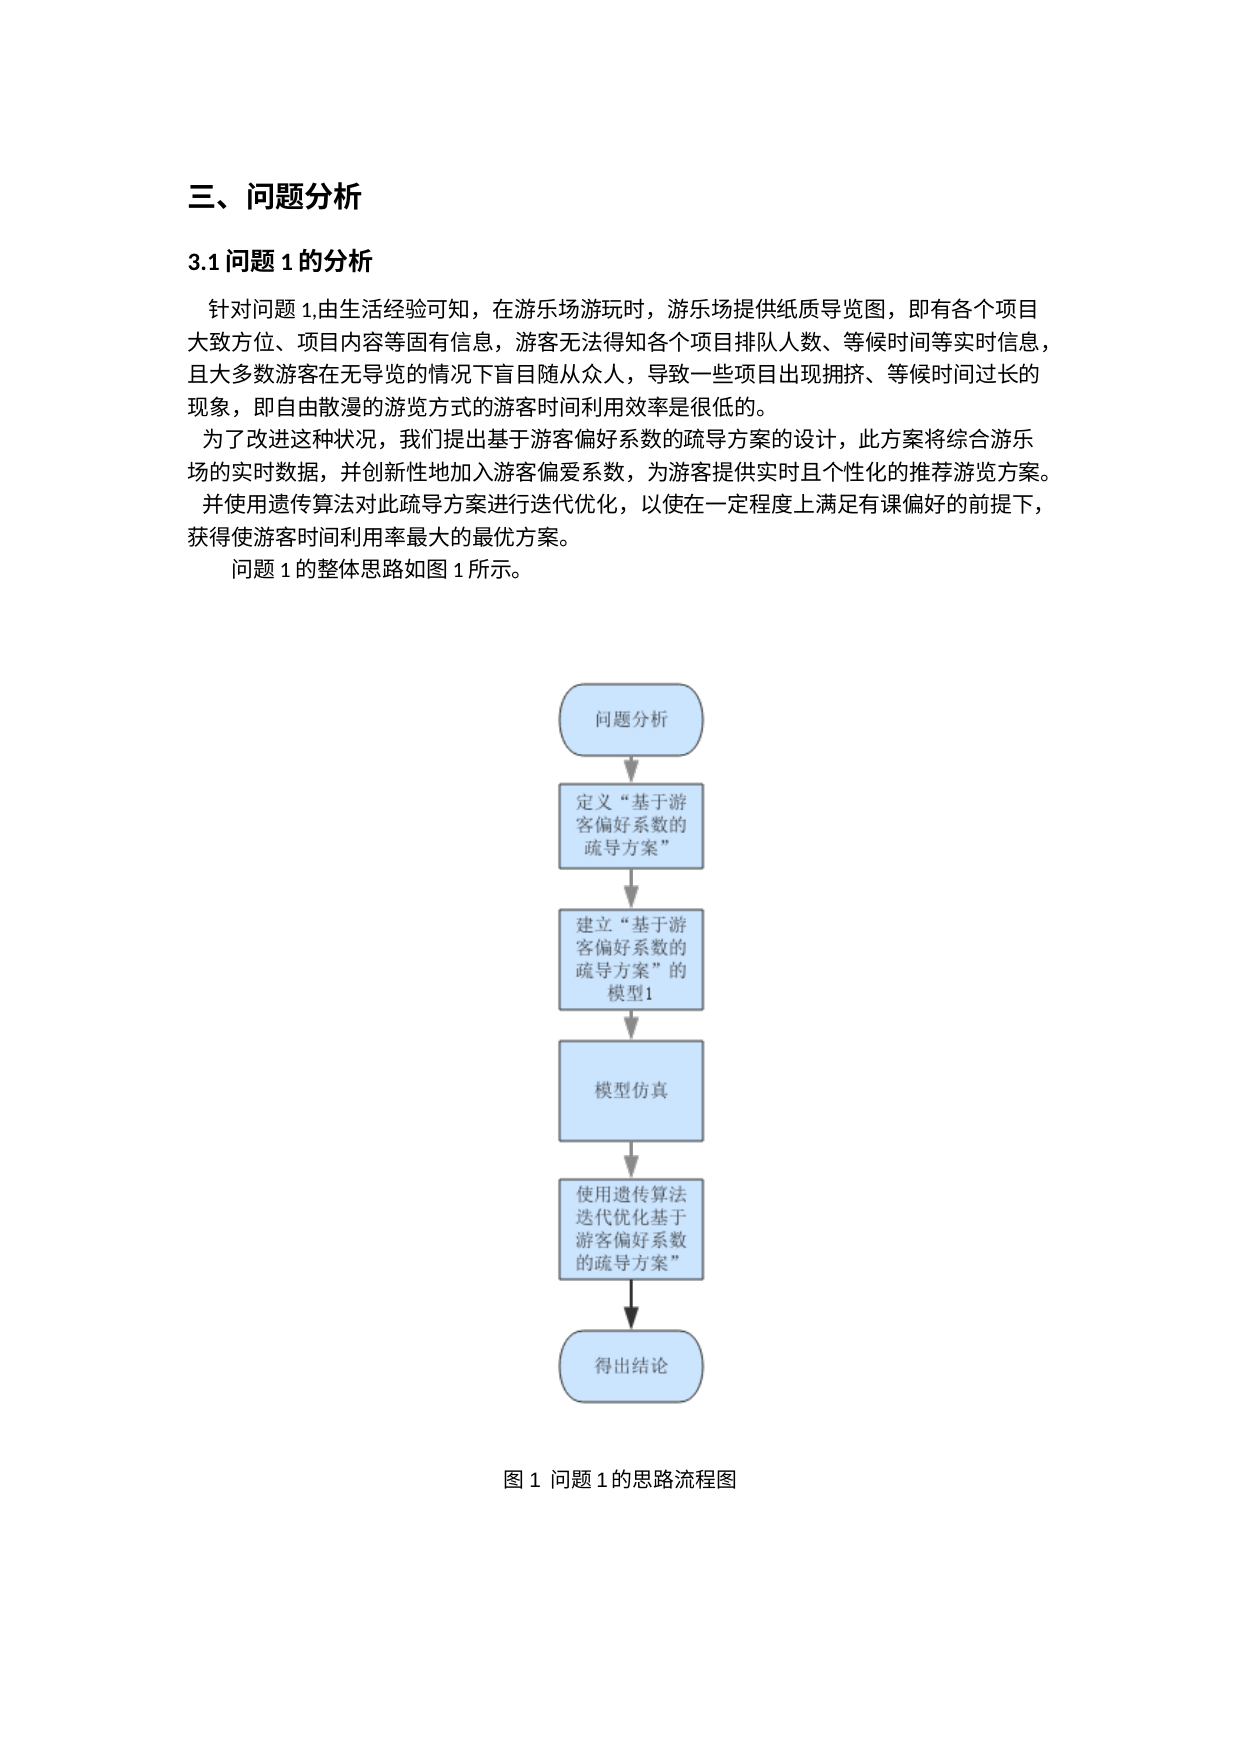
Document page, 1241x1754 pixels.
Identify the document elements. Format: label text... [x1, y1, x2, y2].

text 问题1的整体思路如图1所示。 [187, 552, 1053, 584]
text 图 1 问题1的思路流程图 [187, 1462, 1053, 1494]
picture [491, 617, 749, 1448]
text 3.1 问题1的分析 [187, 227, 1053, 292]
text 并使用遗传算法对此疏导方案进行迭代优化，以使在一定程度上满足有课偏好的前提下，获得使游客时间利用率最大的最优方案。 [187, 487, 1053, 552]
text 为了改进这种状况，我们提出基于游客偏好系数的疏导方案的设计，此方案将综合游乐场的实时数据，并创新性地加入游客偏爱系数，为游客提供实时且个性化的推荐游览方案。 [187, 422, 1053, 487]
list 问题分析 [187, 162, 1053, 227]
text 针对问题1,由生活经验可知，在游乐场游玩时，游乐场提供纸质导览图，即有各个项目大致方位、项目内容等固有信息，游客无法得知各个项目排队人数、等候时间等实时信息，且大多数游客在无导览的情况下盲目随从众人，导致一些项目出现拥挤、等候时间过长的现象，即自由散漫的游览方式的游客时间利用效率是很低的。 [187, 292, 1053, 422]
